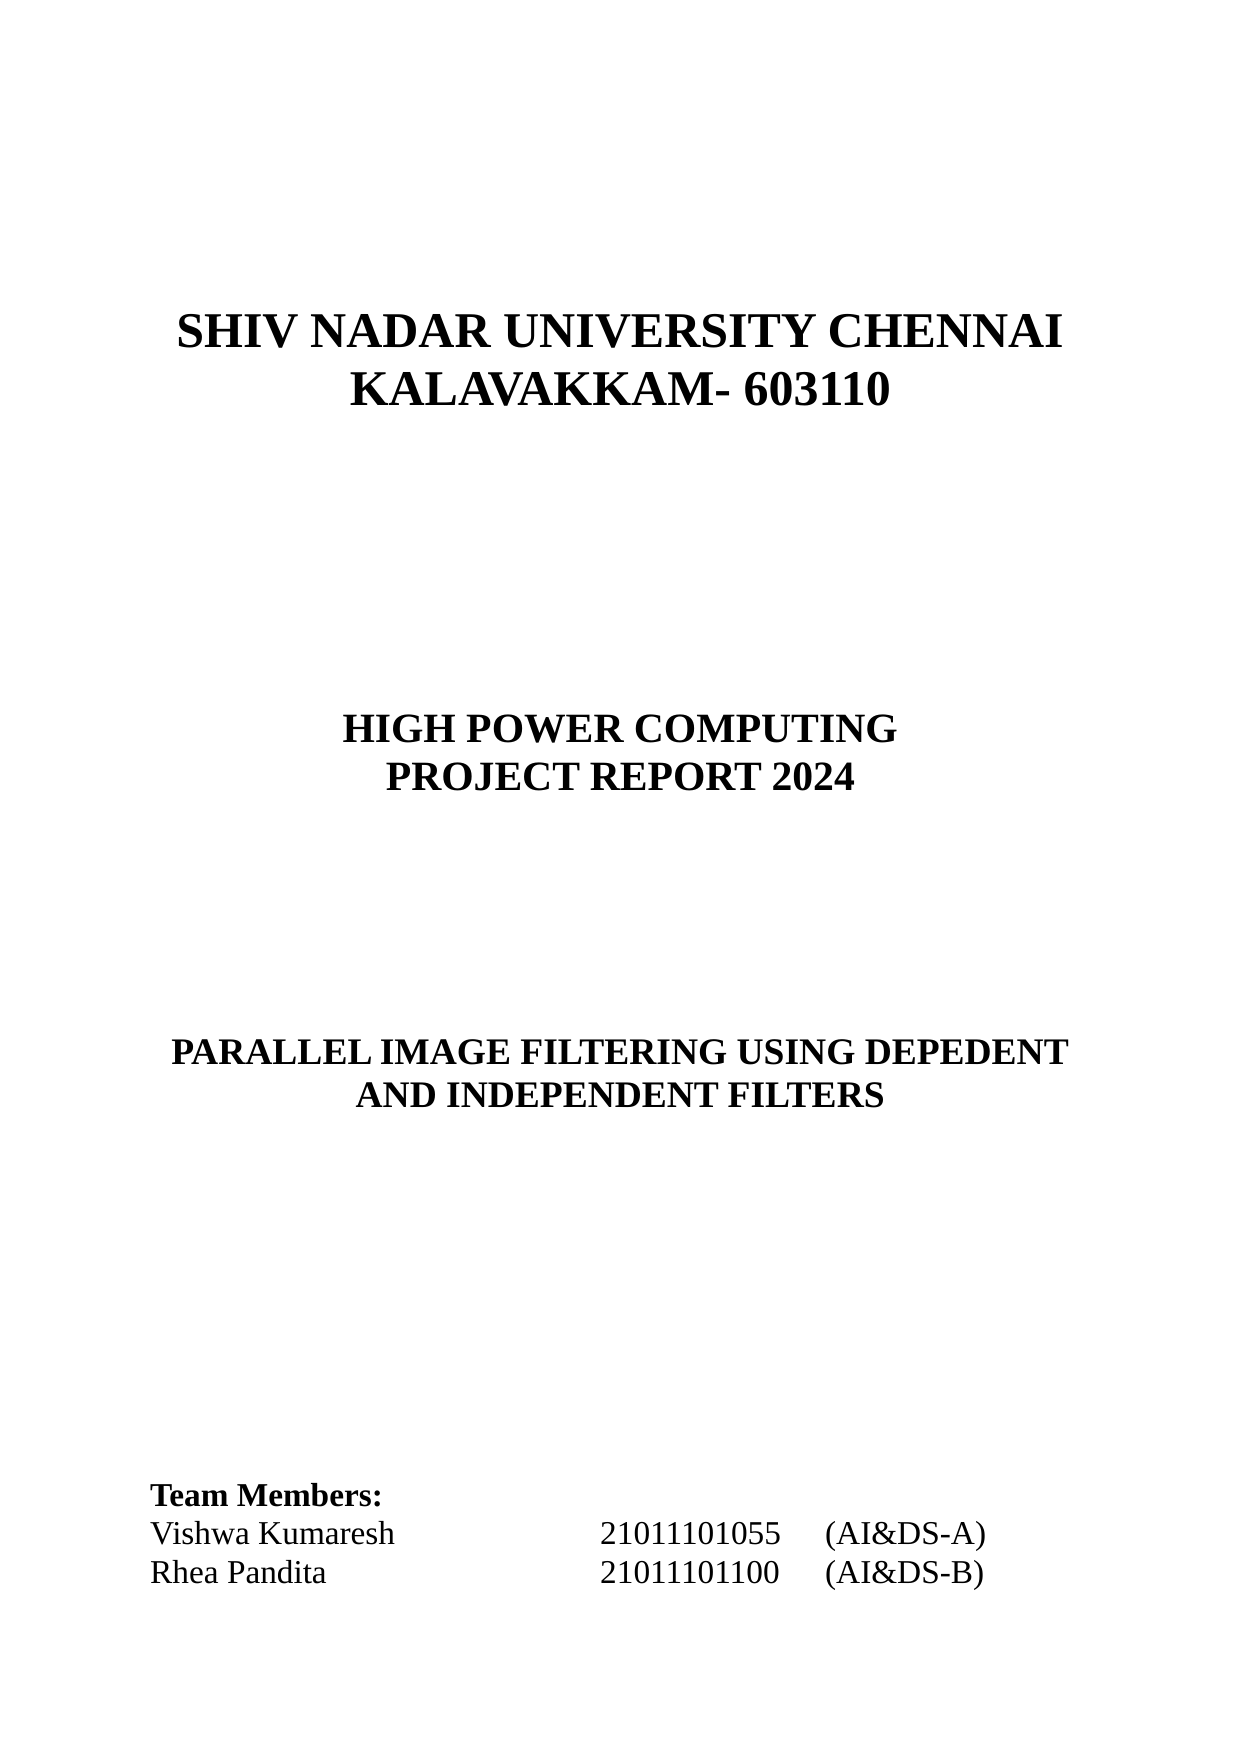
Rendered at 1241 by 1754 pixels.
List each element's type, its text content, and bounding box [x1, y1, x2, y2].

text Vishwa Kumaresh 21011101055 (AI&DS-A) [150, 1513, 1090, 1552]
text PROJECT REPORT 2024 [150, 752, 1090, 799]
text PARALLEL IMAGE FILTERING USING DEPEDENT AND INDEPENDENT FILTERS [150, 1029, 1090, 1116]
text HIGH POWER COMPUTING [150, 704, 1090, 752]
text KALAVAKKAM- 603110 [150, 359, 1090, 416]
text SHIV NADAR UNIVERSITY CHENNAI [150, 301, 1090, 359]
text Team Members: [150, 1475, 1090, 1513]
text Rhea Pandita 21011101100 (AI&DS-B) [150, 1552, 1090, 1590]
